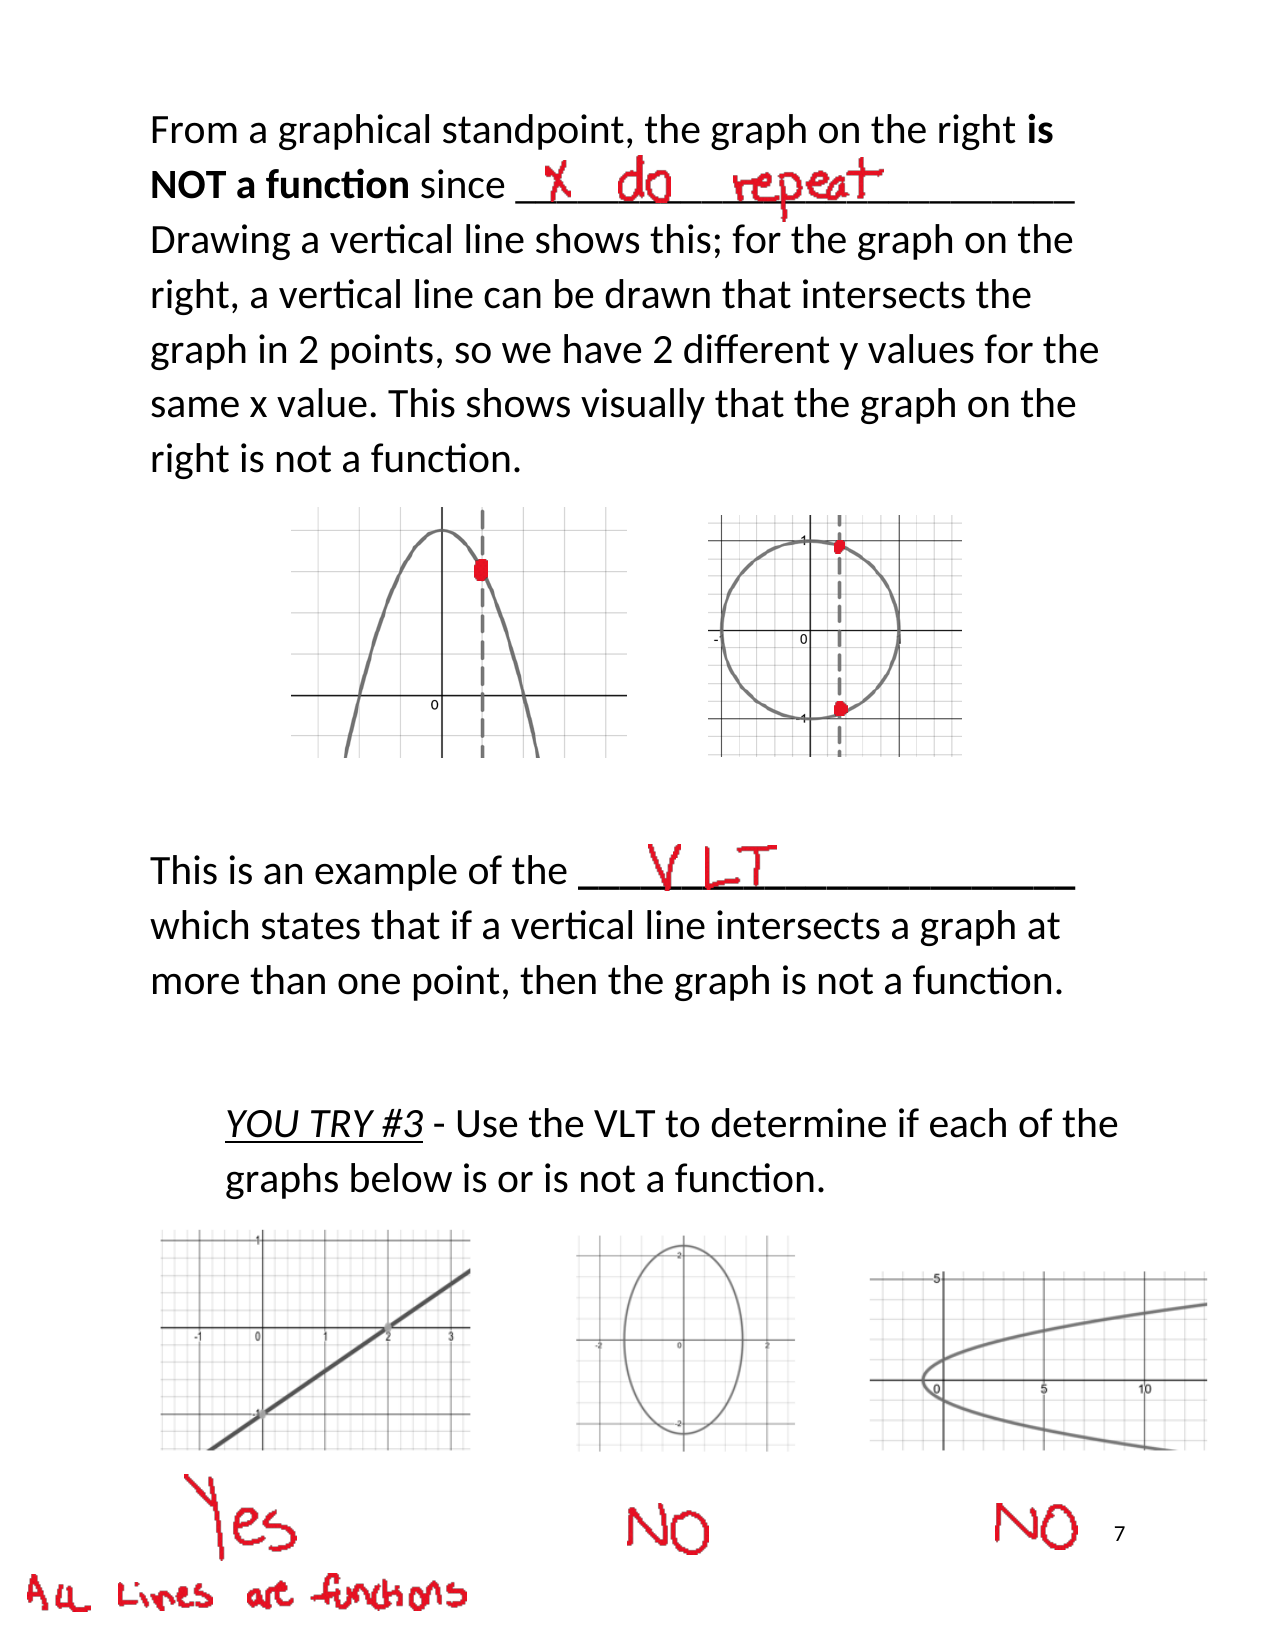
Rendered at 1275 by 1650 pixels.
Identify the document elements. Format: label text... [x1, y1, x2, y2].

picture [834, 540, 845, 554]
picture [834, 701, 848, 716]
text YOU TRY #3 - Use the VLT to determine if each of the graphs below is or is not a function. [225, 1097, 1125, 1203]
picture [618, 155, 671, 203]
picture [995, 1503, 1078, 1550]
picture [733, 157, 884, 222]
picture [648, 844, 681, 891]
text This is an example of the ________________________ which states that if a vertical line intersects a graph at more than one point, then the graph is not a function. [150, 844, 1125, 1005]
picture [545, 160, 571, 202]
picture [247, 1573, 467, 1611]
picture [184, 1474, 297, 1561]
picture [27, 1574, 91, 1612]
picture [118, 1582, 213, 1611]
picture [705, 845, 777, 890]
picture [627, 1503, 709, 1555]
text From a graphical standpoint, the graph on the right is NOT a function since ___________________________ Drawing a vertical line shows this; for the graph on the right, a vertical line can be drawn that intersects the graph in 2 points, so we have 2 different y values for the same x value. This shows visually that the graph on the right is not a function. [150, 103, 1125, 483]
picture [474, 559, 488, 581]
